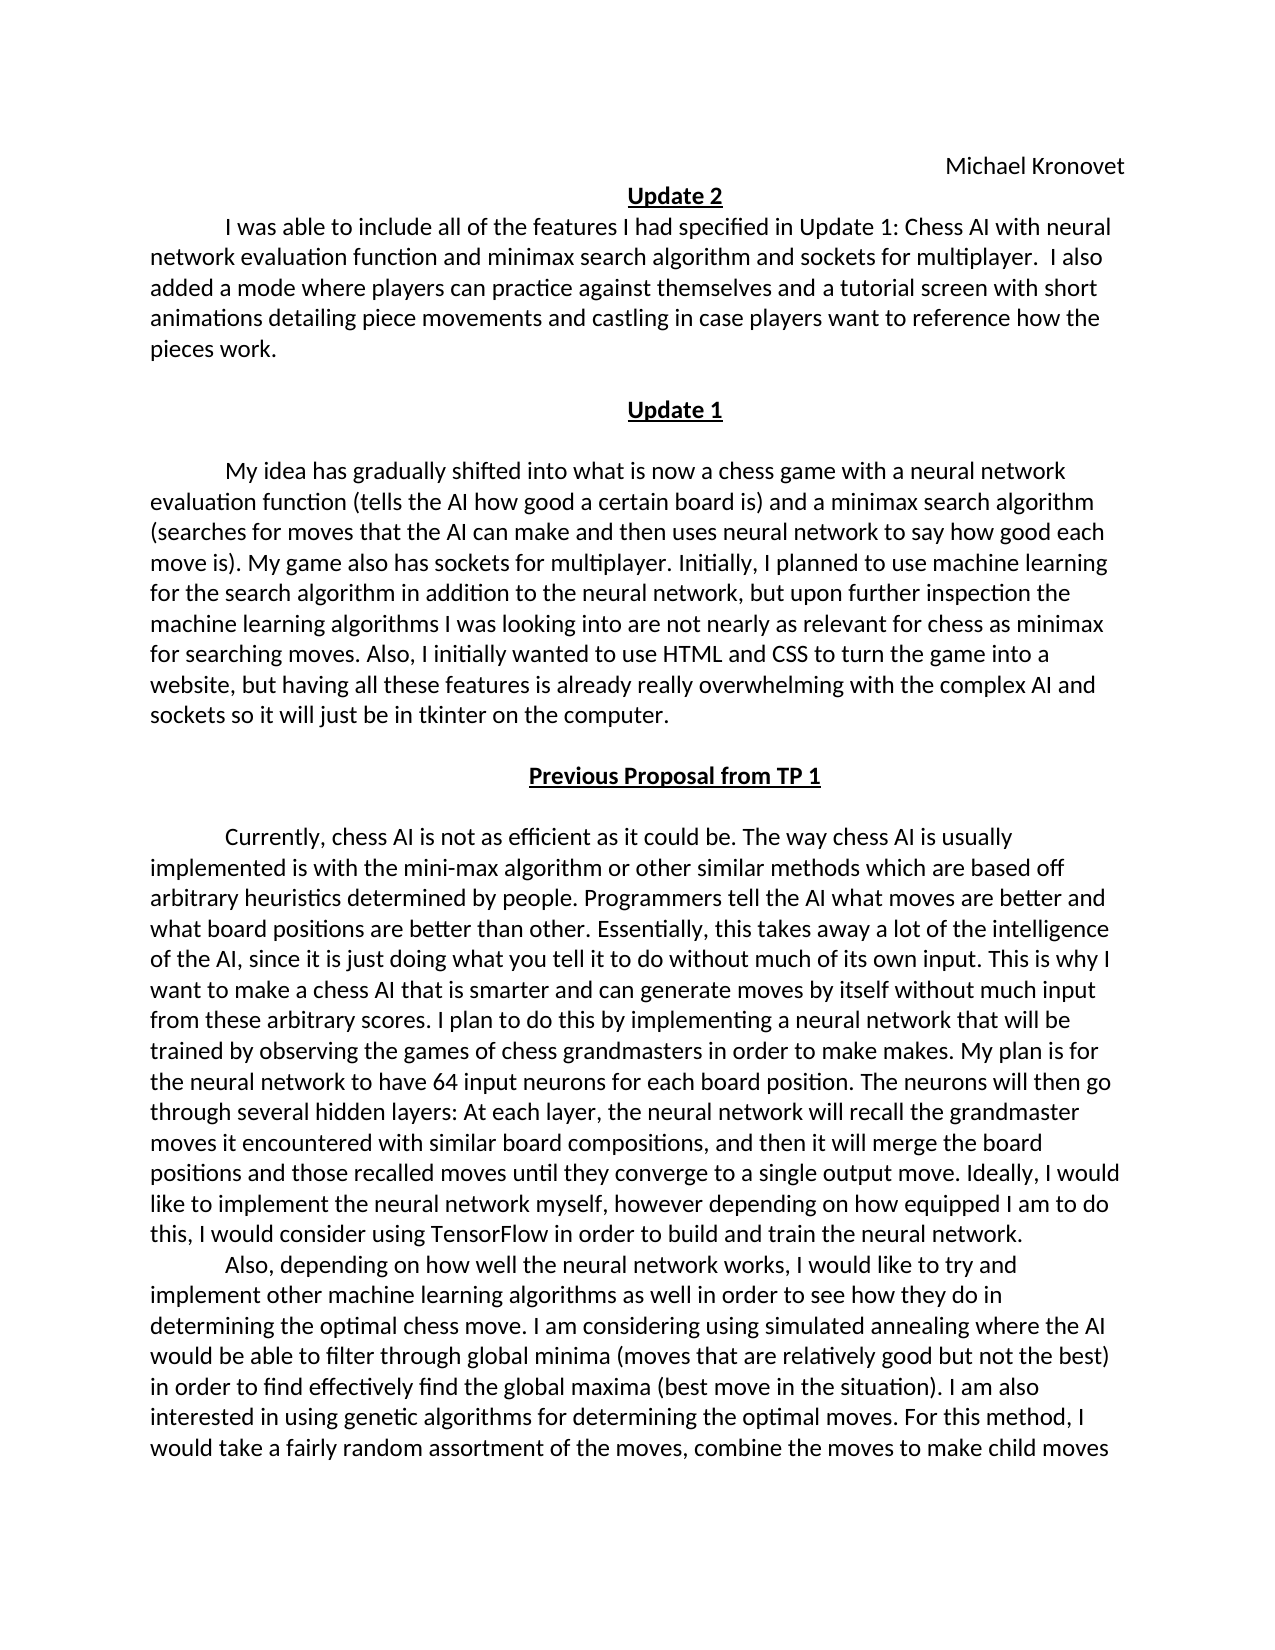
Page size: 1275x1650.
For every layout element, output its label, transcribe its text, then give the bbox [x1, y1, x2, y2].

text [150, 1249, 1125, 1462]
text My idea has gradually shifted into what is now a chess game with a neural network evaluation function (tells the AI how good a certain board is) and a minimax search algorithm (searches for moves that the AI can make and then uses neural network to say how good each move is). My game also has sockets for multiplayer. Initially, I planned to use machine learning for the search algorithm in addition to the neural network, but upon further inspection the machine learning algorithms I was looking into are not nearly as relevant for chess as minimax for searching moves. Also, I initially wanted to use HTML and CSS to turn the game into a website, but having all these features is already really overwhelming with the complex AI and sockets so it will just be in tkinter on the computer. [150, 455, 1125, 730]
text Michael Kronovet [150, 150, 1125, 181]
text Update 2 [150, 181, 1125, 211]
text I was able to include all of the features I had specified in Update 1: Chess AI with neural network evaluation function and minimax search algorithm and sockets for multiplayer. I also added a mode where players can practice against themselves and a tutorial screen with short animations detailing piece movements and castling in case players want to reference how the pieces work. [150, 211, 1125, 364]
text Previous Proposal from TP 1 [150, 760, 1125, 791]
text Update 1 [150, 394, 1125, 425]
text Currently, chess AI is not as efficient as it could be. The way chess AI is usually implemented is with the mini-max algorithm or other similar methods which are based off arbitrary heuristics determined by people. Programmers tell the AI what moves are better and what board positions are better than other. Essentially, this takes away a lot of the intelligence of the AI, since it is just doing what you tell it to do without much of its own input. This is why I want to make a chess AI that is smarter and can generate moves by itself without much input from these arbitrary scores. I plan to do this by implementing a neural network that will be trained by observing the games of chess grandmasters in order to make makes. My plan is for the neural network to have 64 input neurons for each board position. The neurons will then go through several hidden layers: At each layer, the neural network will recall the grandmaster moves it encountered with similar board compositions, and then it will merge the board positions and those recalled moves until they converge to a single output move. Ideally, I would like to implement the neural network myself, however depending on how equipped I am to do this, I would consider using TensorFlow in order to build and train the neural network. [150, 821, 1125, 1249]
